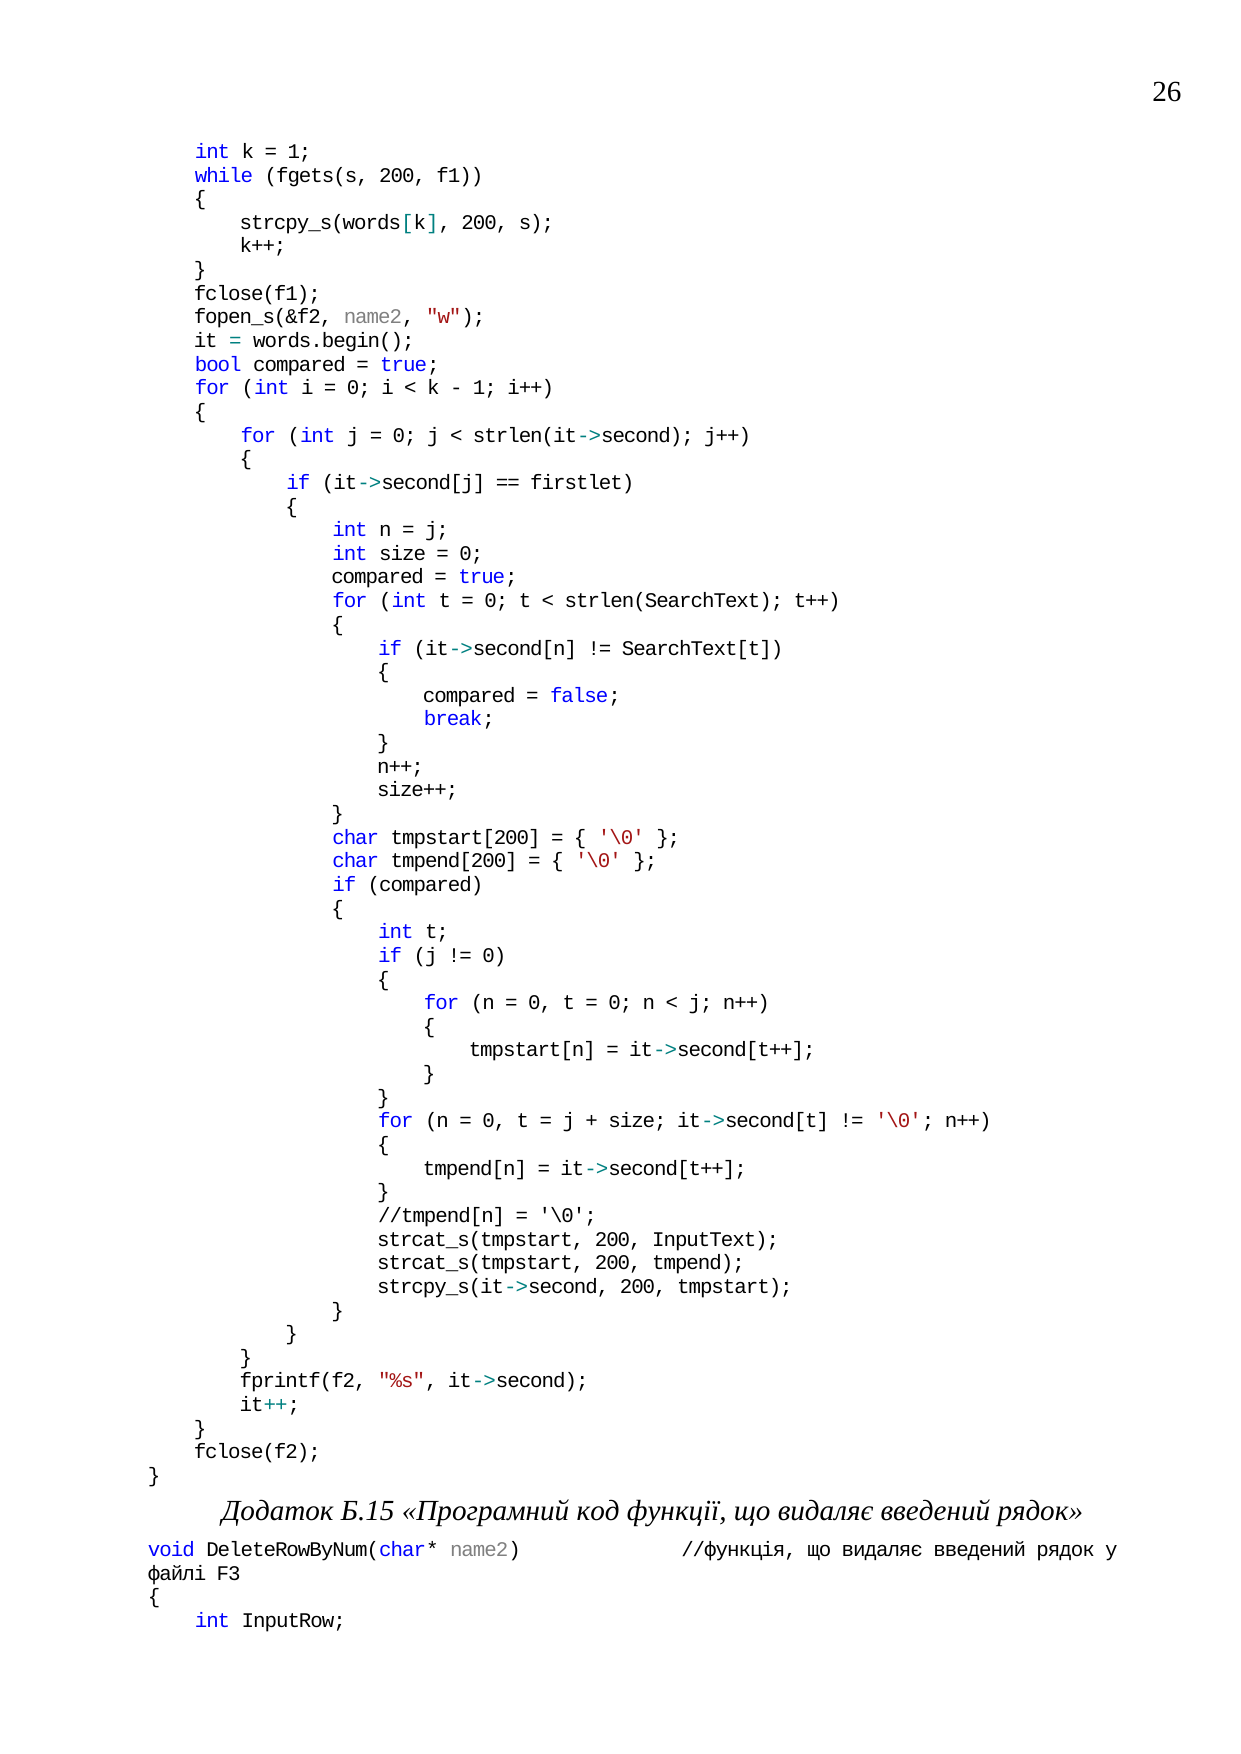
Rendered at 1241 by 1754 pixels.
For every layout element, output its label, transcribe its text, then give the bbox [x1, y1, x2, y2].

title } [148, 1323, 1181, 1347]
title fclose(f2); [148, 1441, 1181, 1465]
title strcpy_s(words[k], 200, s); [148, 212, 1181, 236]
title if (it->second[j] == firstlet) [148, 472, 1181, 496]
title n++; [148, 756, 1181, 779]
title { [148, 496, 1181, 519]
title int InputRow; [148, 1610, 1181, 1633]
title for (int j = 0; j < strlen(it->second); j++) [148, 425, 1181, 448]
title for (n = 0, t = j + size; it->second[t] != '\0'; n++) [148, 1110, 1181, 1134]
title { [148, 1016, 1181, 1039]
title } [148, 1087, 1181, 1110]
title } [148, 803, 1181, 827]
title k++; [148, 236, 1181, 259]
title strcat_s(tmpstart, 200, tmpend); [148, 1252, 1181, 1276]
title } [148, 1181, 1181, 1205]
title bool compared = true; [148, 354, 1181, 377]
title for (int i = 0; i < k - 1; i++) [148, 377, 1181, 401]
title for (int t = 0; t < strlen(SearchText); t++) [148, 590, 1181, 614]
title { [148, 898, 1181, 921]
title int k = 1; [148, 141, 1181, 164]
title { [148, 968, 1181, 992]
title } [148, 1299, 1181, 1323]
title } [148, 1063, 1181, 1087]
subtitle Додаток Б.15 «Програмний код функції, що видаляє введений рядок» [148, 1493, 1181, 1526]
title size++; [148, 779, 1181, 803]
title char tmpstart[200] = { '\0' }; [148, 827, 1181, 850]
title //tmpend[n] = '\0'; [148, 1205, 1181, 1229]
title fclose(f1); [148, 283, 1181, 306]
title break; [148, 708, 1181, 732]
title char tmpend[200] = { '\0' }; [148, 850, 1181, 874]
title strcat_s(tmpstart, 200, InputText); [148, 1229, 1181, 1252]
title void DeleteRowByNum(char* name2) //функція, що видаляє введений рядок у файлі F3 [148, 1539, 1181, 1586]
title { [148, 401, 1181, 425]
title int size = 0; [148, 543, 1181, 567]
title { [148, 1586, 1181, 1610]
title } [148, 732, 1181, 756]
title if (it->second[n] != SearchText[t]) [148, 637, 1181, 661]
title tmpend[n] = it->second[t++]; [148, 1158, 1181, 1181]
title for (n = 0, t = 0; n < j; n++) [148, 992, 1181, 1016]
title strcpy_s(it->second, 200, tmpstart); [148, 1276, 1181, 1299]
title fprintf(f2, "%s", it->second); [148, 1371, 1181, 1394]
title it++; [148, 1394, 1181, 1418]
title int n = j; [148, 519, 1181, 543]
title } [148, 1347, 1181, 1371]
title } [148, 1418, 1181, 1441]
title } [148, 259, 1181, 283]
title { [148, 614, 1181, 637]
title } [148, 1465, 1181, 1489]
title { [148, 188, 1181, 212]
title it = words.begin(); [148, 330, 1181, 354]
title tmpstart[n] = it->second[t++]; [148, 1039, 1181, 1063]
title if (compared) [148, 874, 1181, 898]
title { [148, 1134, 1181, 1158]
title compared = true; [148, 567, 1181, 590]
title if (j != 0) [148, 945, 1181, 968]
title int t; [148, 921, 1181, 945]
title compared = false; [148, 685, 1181, 708]
title while (fgets(s, 200, f1)) [148, 164, 1181, 188]
title fopen_s(&f2, name2, "w"); [148, 306, 1181, 330]
title { [148, 661, 1181, 685]
title { [148, 448, 1181, 472]
